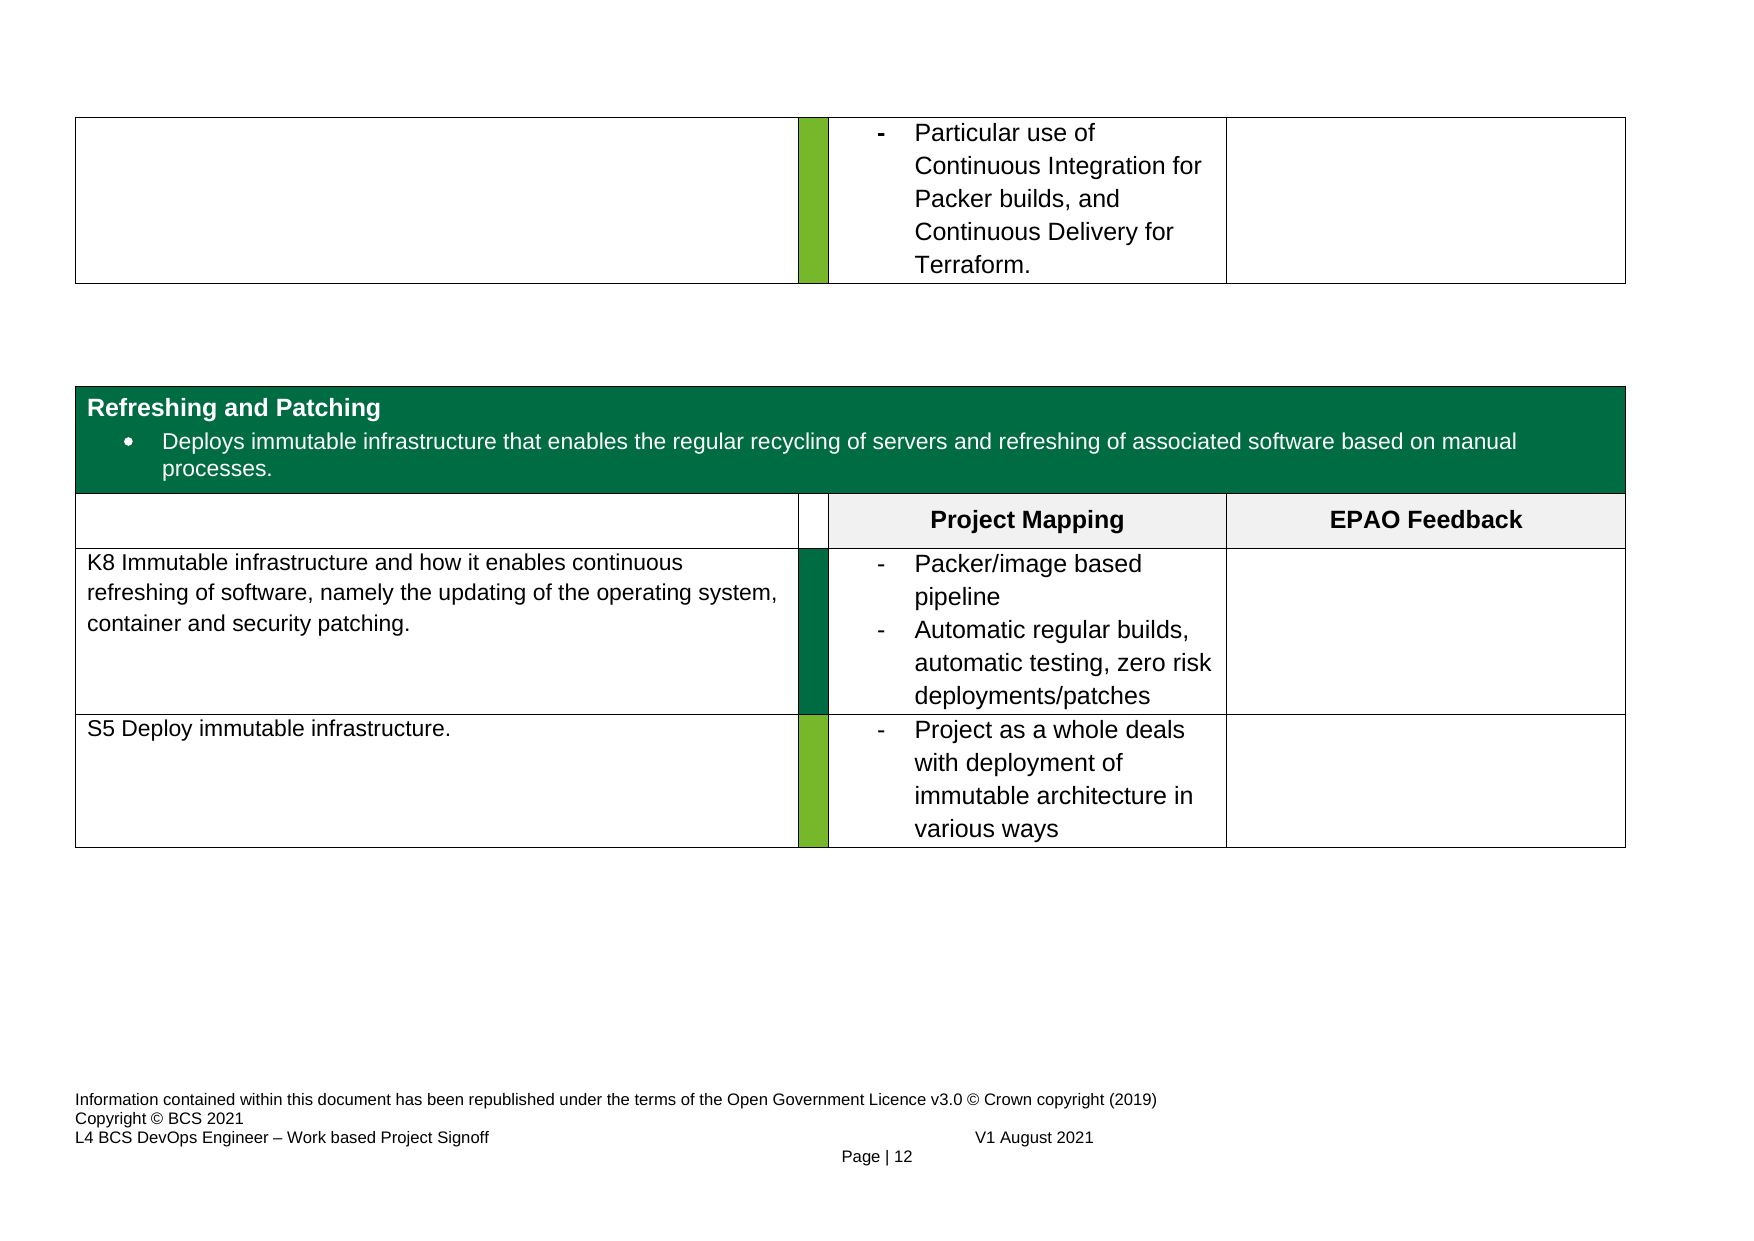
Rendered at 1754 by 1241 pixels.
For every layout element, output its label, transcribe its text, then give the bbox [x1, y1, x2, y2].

table_cell [76, 494, 798, 548]
table_cell [1227, 549, 1625, 714]
table_cell Packer/image based pipeline Automatic regular builds, automatic testing, zero risk deployments/patches [829, 549, 1226, 714]
table_cell [799, 118, 828, 283]
table_cell S5 Deploy immutable infrastructure. [76, 715, 798, 847]
table_cell Project as a whole deals with deployment of immutable architecture in various ways [829, 715, 1226, 847]
table_cell [799, 549, 828, 714]
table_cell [829, 118, 1226, 283]
table_cell EPAO Feedback [1227, 494, 1625, 548]
table_cell Project Mapping [829, 494, 1226, 548]
table_cell K8 Immutable infrastructure and how it enables continuous refreshing of software, namely the updating of the operating system, container and security patching. [76, 549, 798, 714]
table_cell [799, 715, 828, 847]
table_cell [799, 494, 828, 548]
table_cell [76, 118, 798, 283]
table_header Refreshing and Patching Deploys immutable infrastructure that enables the regular recycling of servers and refreshing of associated software based on manual processes. [76, 387, 1625, 493]
table_cell [1227, 118, 1625, 283]
table_cell [1227, 715, 1625, 847]
